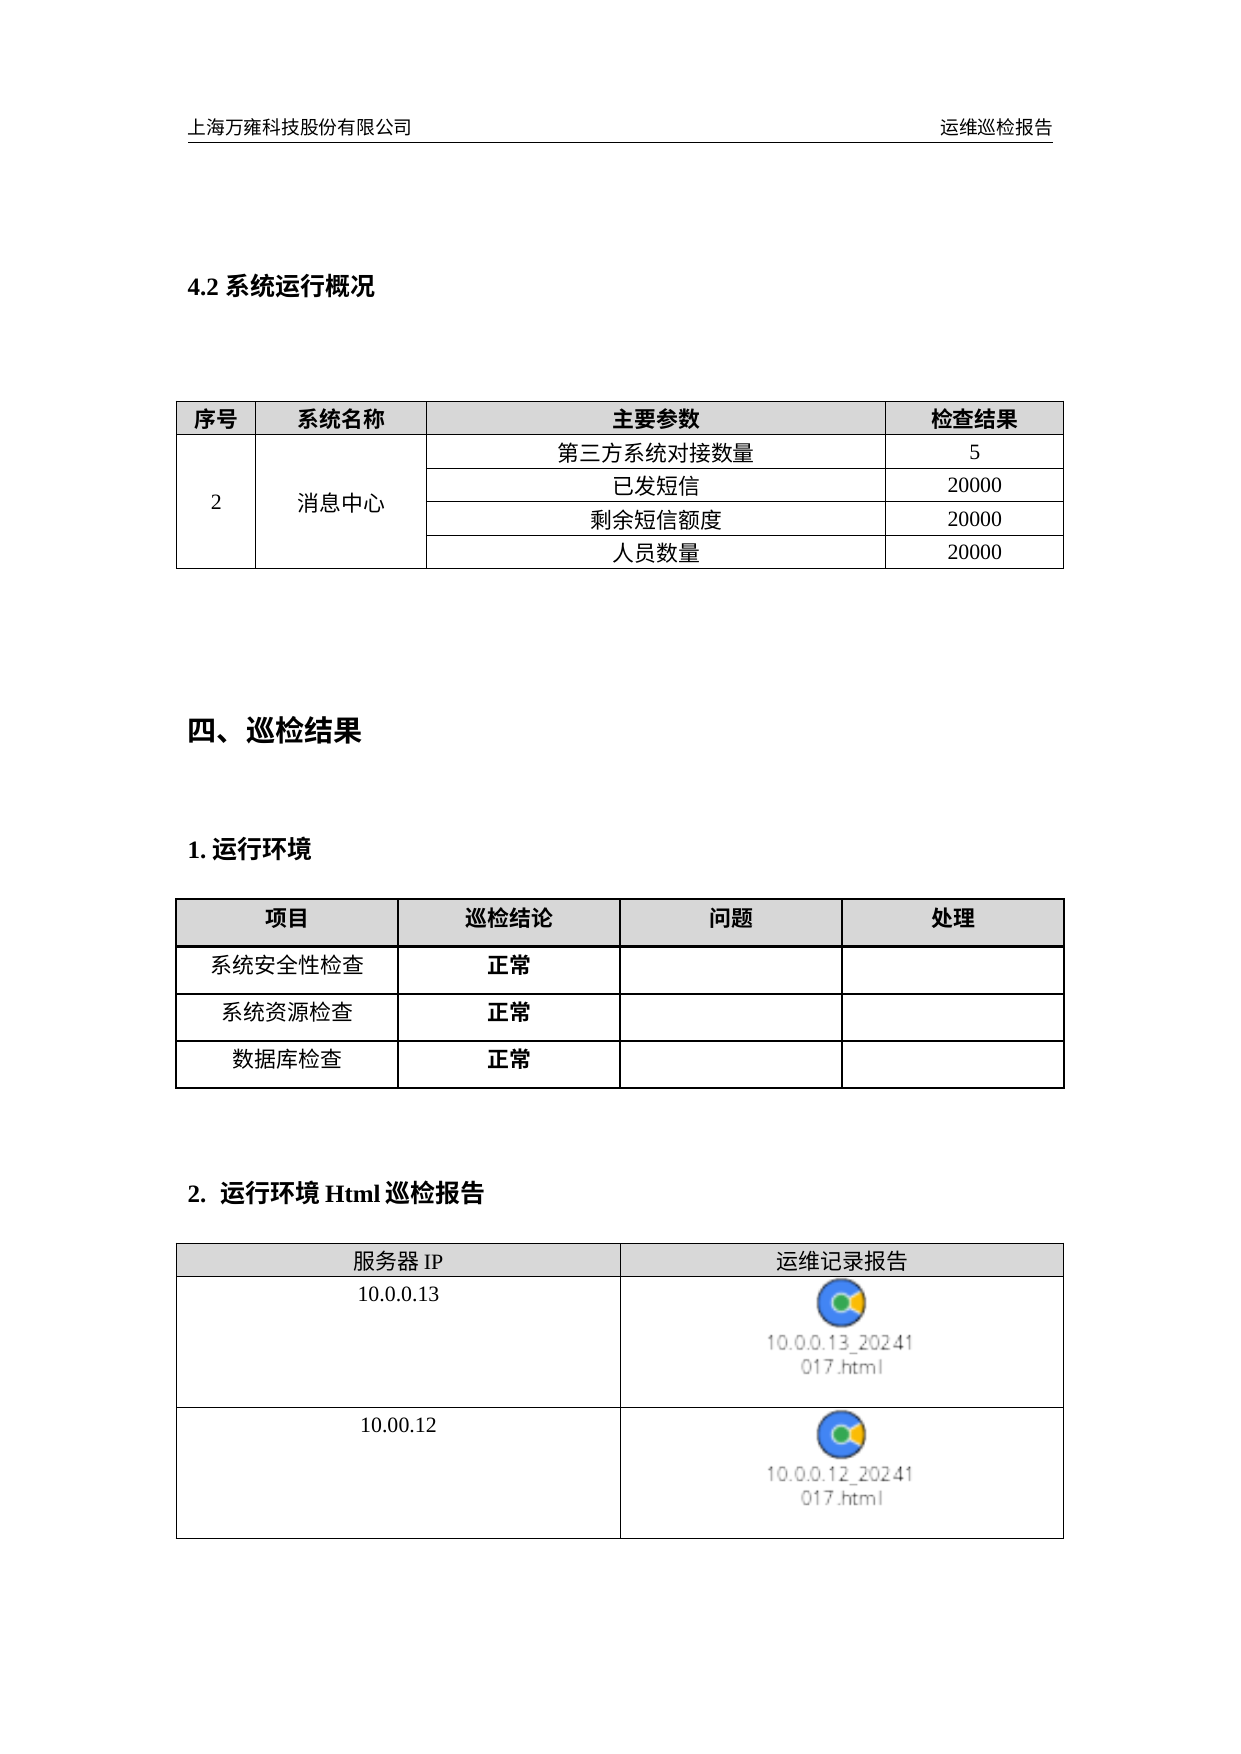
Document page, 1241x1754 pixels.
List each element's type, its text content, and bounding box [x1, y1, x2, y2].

table_cell 剩余短信额度 [427, 502, 885, 535]
table_cell [843, 948, 1063, 992]
table_cell 20000 [886, 502, 1063, 535]
table_cell 20000 [886, 469, 1063, 501]
table_header 系统名称 [256, 402, 426, 434]
table_header 项目 [177, 900, 397, 945]
table_cell 正常 [399, 948, 619, 992]
table_cell 正常 [399, 995, 619, 1039]
table_cell [621, 948, 841, 992]
table_cell [621, 1408, 1063, 1538]
table_header 处理 [843, 900, 1063, 945]
table_header 服务器IP [177, 1244, 620, 1276]
table_cell 系统安全性检查 [177, 948, 397, 992]
table_cell [621, 1277, 1063, 1407]
subtitle 巡检结果 [187, 696, 1053, 761]
table_cell 10.00.12 [177, 1408, 620, 1538]
table_cell [843, 995, 1063, 1039]
table_cell 第三方系统对接数量 [427, 435, 885, 468]
table_header 检查结果 [886, 402, 1063, 434]
table_cell [621, 1042, 841, 1087]
table_cell [621, 995, 841, 1039]
subtitle 4.2 系统运行概况 [187, 252, 1053, 317]
subtitle 运行环境 [187, 815, 1053, 880]
table_header 主要参数 [427, 402, 885, 434]
subtitle 运行环境Html巡检报告 [187, 1159, 1053, 1224]
table_header 运维记录报告 [621, 1244, 1063, 1276]
table_cell 正常 [399, 1042, 619, 1087]
table_cell 10.0.0.13 [177, 1277, 620, 1407]
table_cell 20000 [886, 536, 1063, 568]
table_cell 人员数量 [427, 536, 885, 568]
table_cell 系统资源检查 [177, 995, 397, 1039]
table_header 问题 [621, 900, 841, 945]
table_header 序号 [177, 402, 255, 434]
table_cell 5 [886, 435, 1063, 468]
table_cell [843, 1042, 1063, 1087]
table_cell 2 [177, 435, 255, 568]
table_header 巡检结论 [399, 900, 619, 945]
table_cell 已发短信 [427, 469, 885, 501]
table_cell 消息中心 [256, 435, 426, 568]
table_cell 数据库检查 [177, 1042, 397, 1087]
